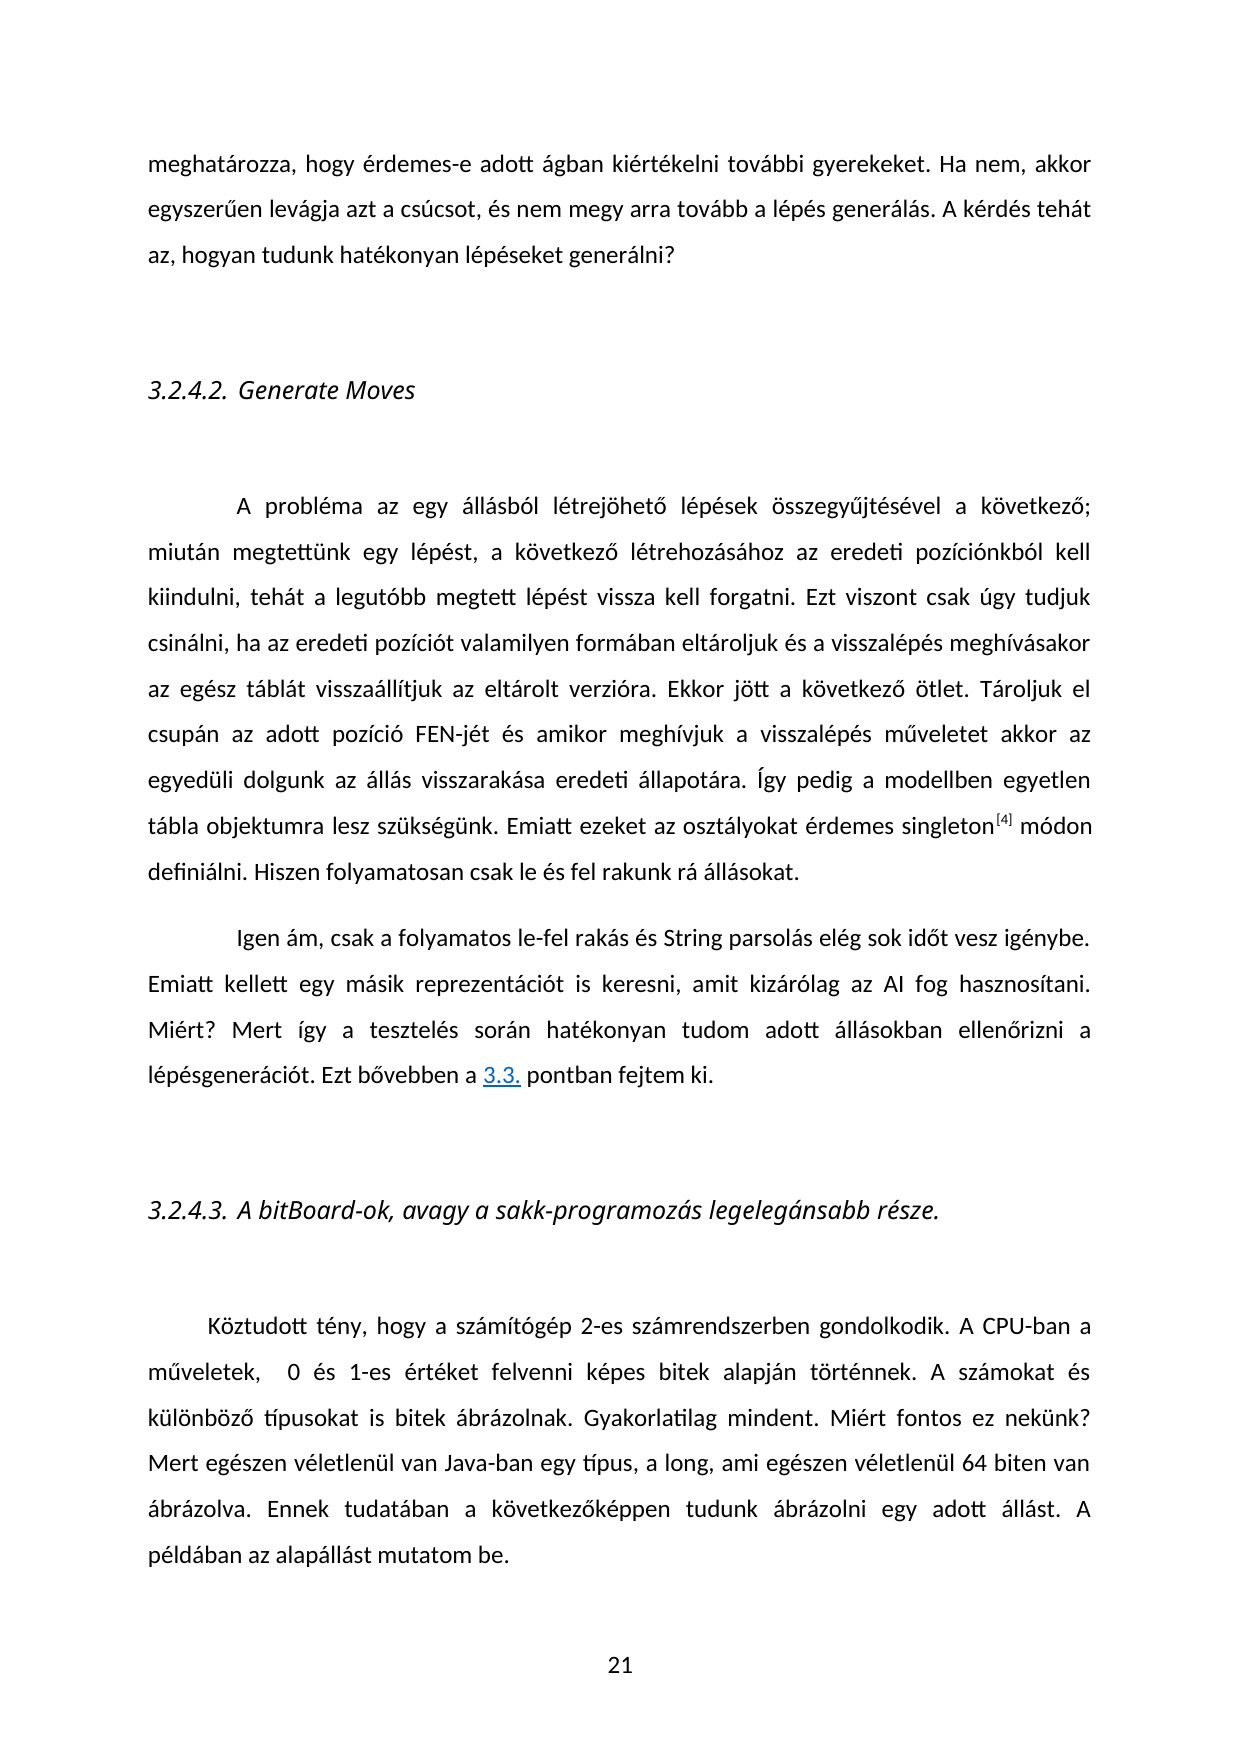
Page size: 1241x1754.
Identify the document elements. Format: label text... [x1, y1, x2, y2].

text Igen ám, csak a folyamatos le-fel rakás és String parsolás elég sok időt vesz igénybe. Emiatt kellett egy másik reprezentációt is keresni, amit kizárólag az AI fog hasznosítani. Miért? Mert így a tesztelés során hatékonyan tudom adott állásokban ellenőrizni a lépésgenerációt. Ezt bővebben a 3.3. pontban fejtem ki. [148, 922, 1092, 1090]
text A probléma az egy állásból létrejöhető lépések összegyűjtésével a következő; miután megtettünk egy lépést, a következő létrehozásához az eredeti pozíciónkból kell kiindulni, tehát a legutóbb megtett lépést vissza kell forgatni. Ezt viszont csak úgy tudjuk csinálni, ha az eredeti pozíciót valamilyen formában eltároljuk és a visszalépés meghívásakor az egész táblát visszaállítjuk az eltárolt verzióra. Ekkor jött a következő ötlet. Tároljuk el csupán az adott pozíció FEN-jét és amikor meghívjuk a visszalépés műveletet akkor az egyedüli dolgunk az állás visszarakása eredeti állapotára. Így pedig a modellben egyetlen tábla objektumra lesz szükségünk. Emiatt ezeket az osztályokat érdemes singleton[4] módon definiálni. Hiszen folyamatosan csak le és fel rakunk rá állásokat. [148, 490, 1092, 886]
text Köztudott tény, hogy a számítógép 2-es számrendszerben gondolkodik. A CPU-ban a műveletek, 0 és 1-es értéket felvenni képes bitek alapján történnek. A számokat és különböző típusokat is bitek ábrázolnak. Gyakorlatilag mindent. Miért fontos ez nekünk? Mert egészen véletlenül van Java-ban egy típus, a long, ami egészen véletlenül 64 biten van ábrázolva. Ennek tudatában a következőképpen tudunk ábrázolni egy adott állást. A példában az alapállást mutatom be. [148, 1310, 1092, 1569]
subtitle Generate Moves [148, 372, 1092, 406]
subtitle A bitBoard-ok, avagy a sakk-programozás legelegánsabb része. [148, 1193, 1092, 1227]
